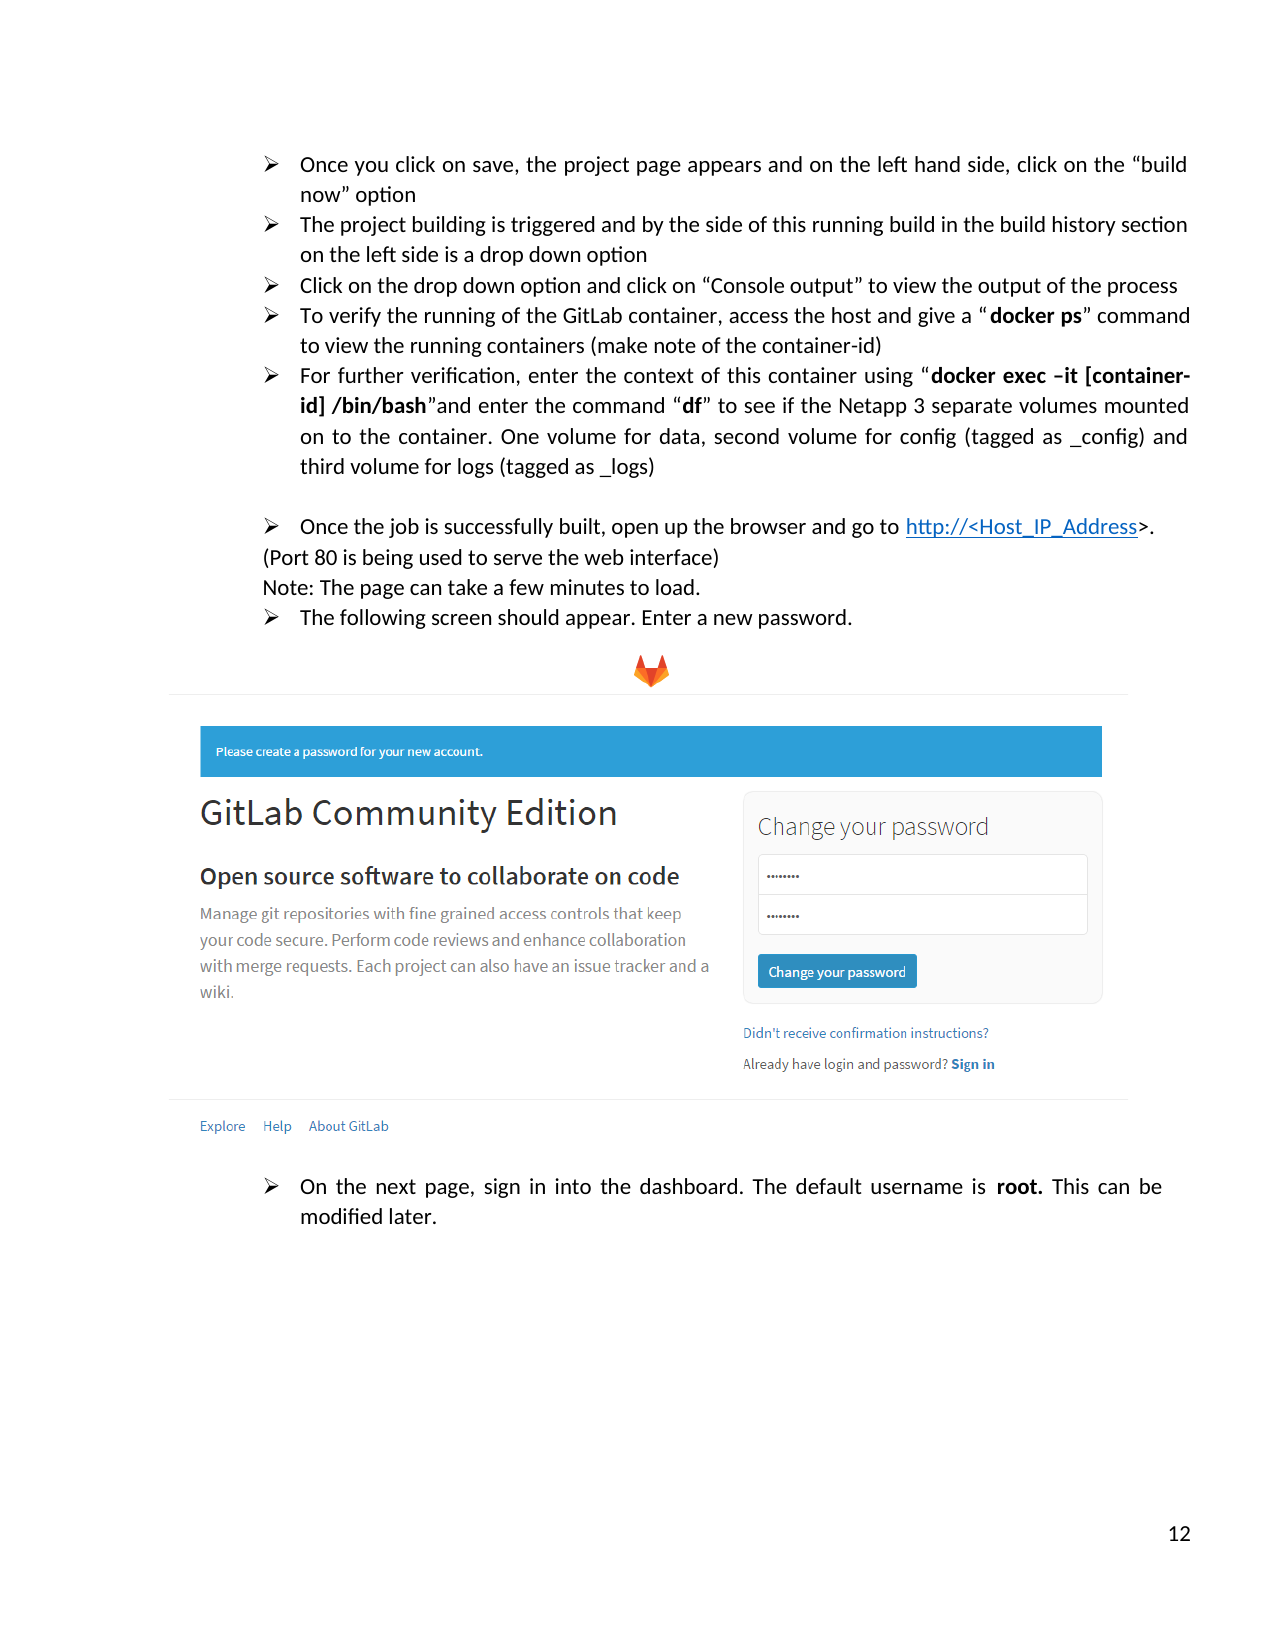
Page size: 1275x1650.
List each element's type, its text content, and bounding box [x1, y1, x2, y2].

list Once the job is successfully built, open up the browser and go to http://<Host_IP_Address>. [262, 512, 1162, 541]
picture [168, 650, 1129, 1154]
list Click on the drop down option and click on “Console output” to view the output of the process [262, 271, 1191, 299]
list Once you click on save, the project page appears and on the left hand side, click on the “build now” option [262, 150, 1191, 208]
list For further verification, enter the context of this container using “docker exec –it [container-id] /bin/bash”and enter the command “df” to see if the Netapp 3 separate volumes mounted on to the container. One volume for data, second volume for config (tagged as _config) and third volume for logs (tagged as _logs) [262, 361, 1191, 480]
list Note: The page can take a few minutes to load. [262, 573, 1162, 601]
list To verify the running of the GitLab container, access the host and give a “docker ps” command to view the running containers (make note of the container-id) [262, 301, 1191, 359]
list On the next page, sign in into the dashboard. The default username is root. This can be modified later. [262, 1172, 1162, 1230]
list (Port 80 is being used to serve the web interface) [262, 543, 1162, 571]
list The following screen should appear. Enter a new password. [262, 603, 1162, 631]
list The project building is triggered and by the side of this running build in the build history section on the left side is a drop down option [262, 210, 1191, 269]
